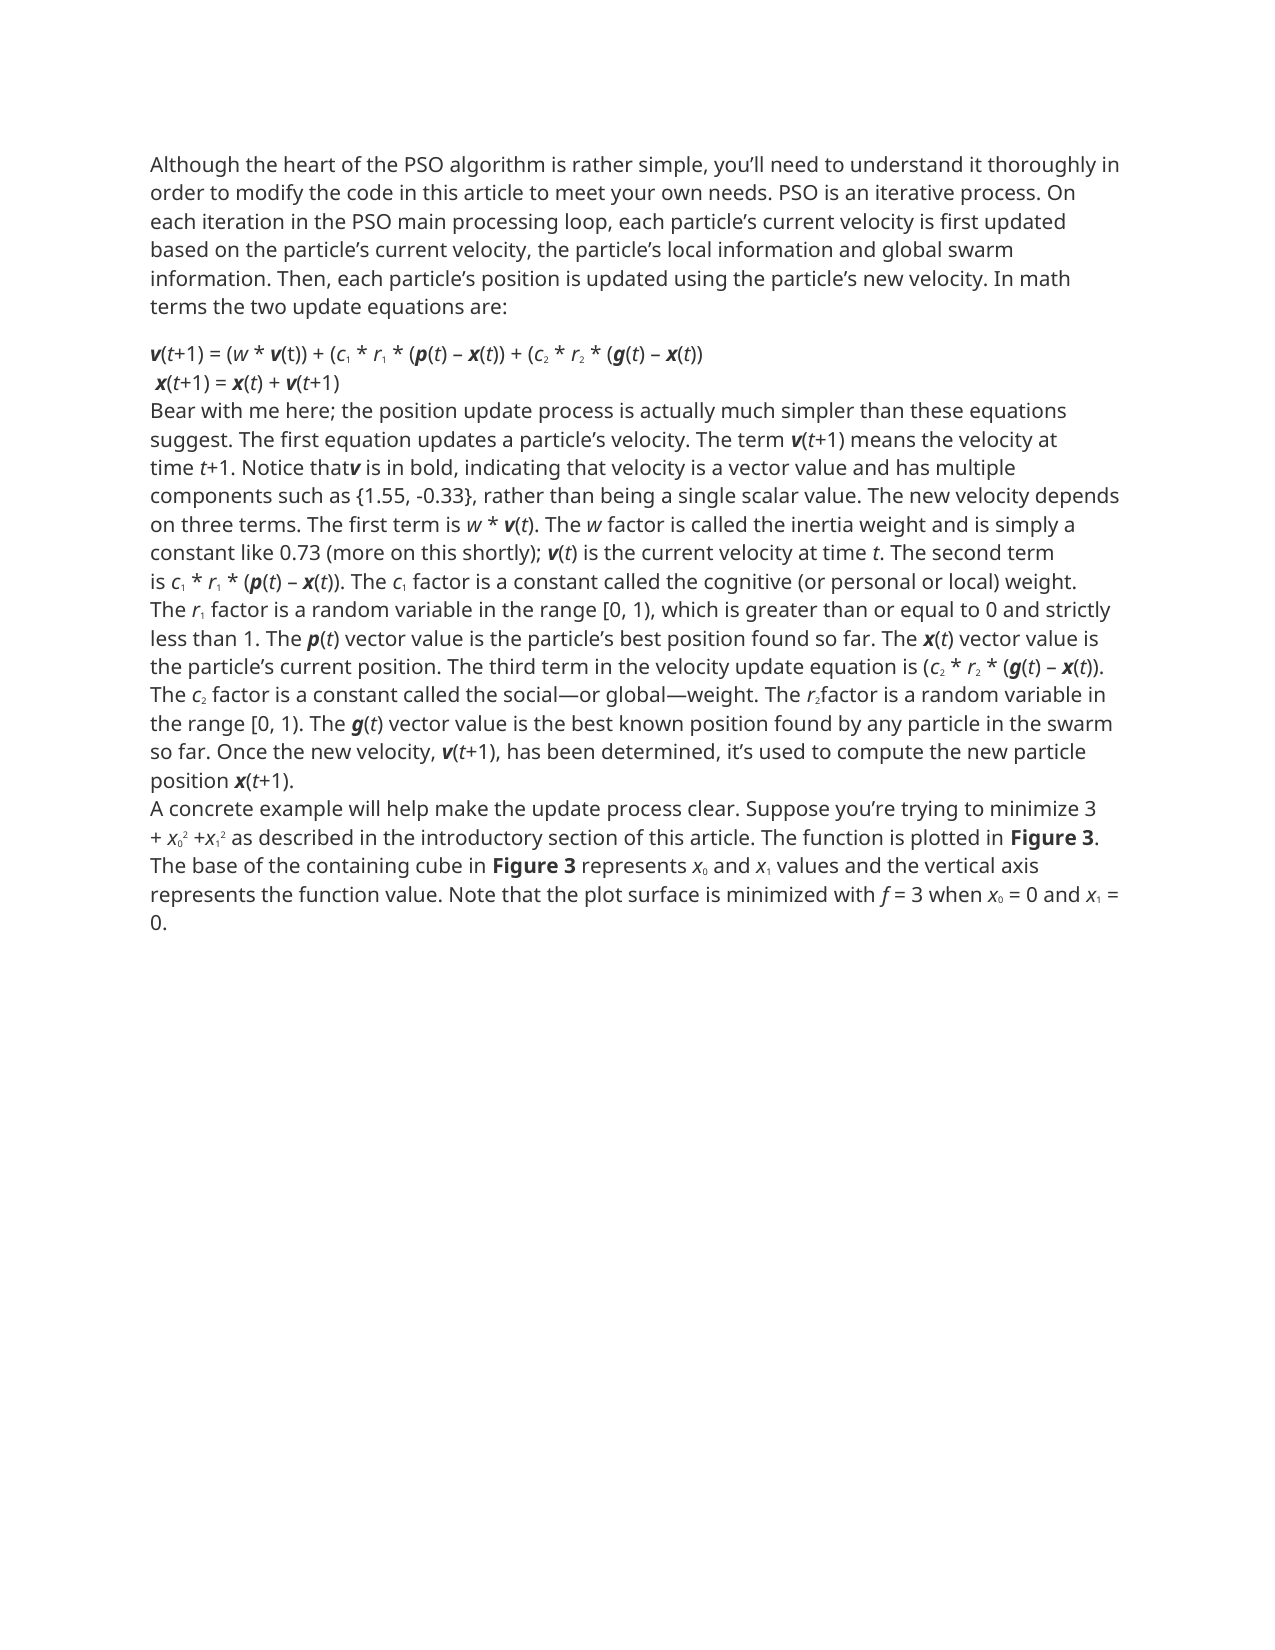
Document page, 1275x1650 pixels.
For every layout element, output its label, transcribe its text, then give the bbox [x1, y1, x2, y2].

text A concrete example will help make the update process clear. Suppose you’re trying to minimize 3 + x02 +x12 as described in the introductory section of this article. The function is plotted in Figure 3. The base of the containing cube in Figure 3 represents x0 and x1 values and the vertical axis represents the function value. Note that the plot surface is minimized with f = 3 when x0 = 0 and x1 = 0. [150, 794, 1125, 937]
text Although the heart of the PSO algorithm is rather simple, you’ll need to understand it thoroughly in order to modify the code in this article to meet your own needs. PSO is an iterative process. On each iteration in the PSO main processing loop, each particle’s current velocity is first updated based on the particle’s current velocity, the particle’s local information and global swarm information. Then, each particle’s position is updated using the particle’s new velocity. In math terms the two update equations are: [150, 150, 1125, 321]
text v(t+1) = (w * v(t)) + (c1 * r1 * (p(t) – x(t)) + (c2 * r2 * (g(t) – x(t)) [150, 339, 1125, 368]
text x(t+1) = x(t) + v(t+1) [150, 368, 1125, 396]
text Bear with me here; the position update process is actually much simpler than these equations suggest. The first equation updates a particle’s velocity. The term v(t+1) means the velocity at time t+1. Notice thatv is in bold, indicating that velocity is a vector value and has multiple components such as {1.55, -0.33}, rather than being a single scalar value. The new velocity depends on three terms. The first term is w * v(t). The w factor is called the inertia weight and is simply a constant like 0.73 (more on this shortly); v(t) is the current velocity at time t. The second term is c1 * r1 * (p(t) – x(t)). The c1 factor is a constant called the cognitive (or personal or local) weight. The r1 factor is a random variable in the range [0, 1), which is greater than or equal to 0 and strictly less than 1. The p(t) vector value is the particle’s best position found so far. The x(t) vector value is the particle’s current position. The third term in the velocity update equation is (c2 * r2 * (g(t) – x(t)). The c2 factor is a constant called the social—or global—weight. The r2factor is a random variable in the range [0, 1). The g(t) vector value is the best known position found by any particle in the swarm so far. Once the new velocity, v(t+1), has been determined, it’s used to compute the new particle position x(t+1). [150, 396, 1125, 794]
